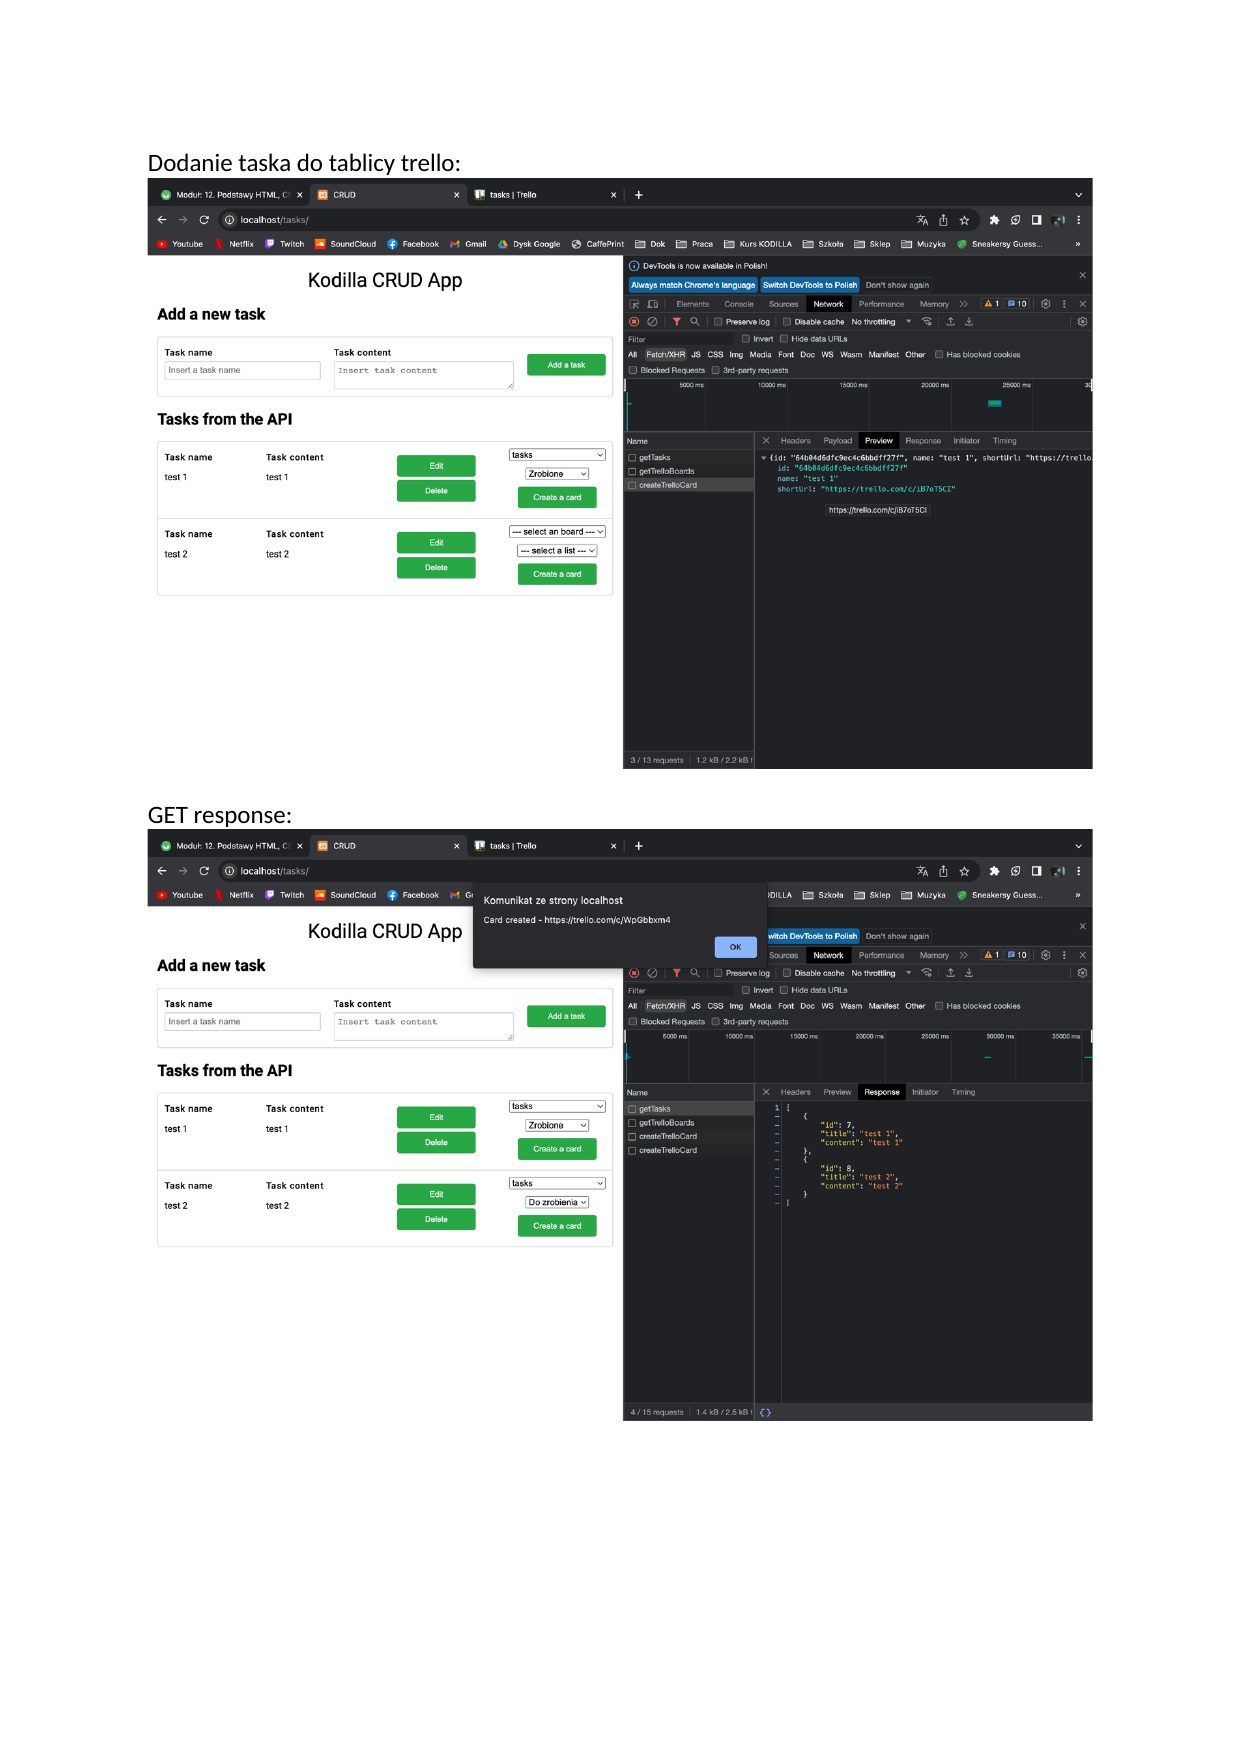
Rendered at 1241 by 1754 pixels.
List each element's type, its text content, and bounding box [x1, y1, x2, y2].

text Dodanie taska do tablicy trello: [148, 148, 1093, 178]
text GET response: [148, 799, 1093, 829]
picture [147, 829, 1093, 1421]
picture [147, 178, 1093, 769]
